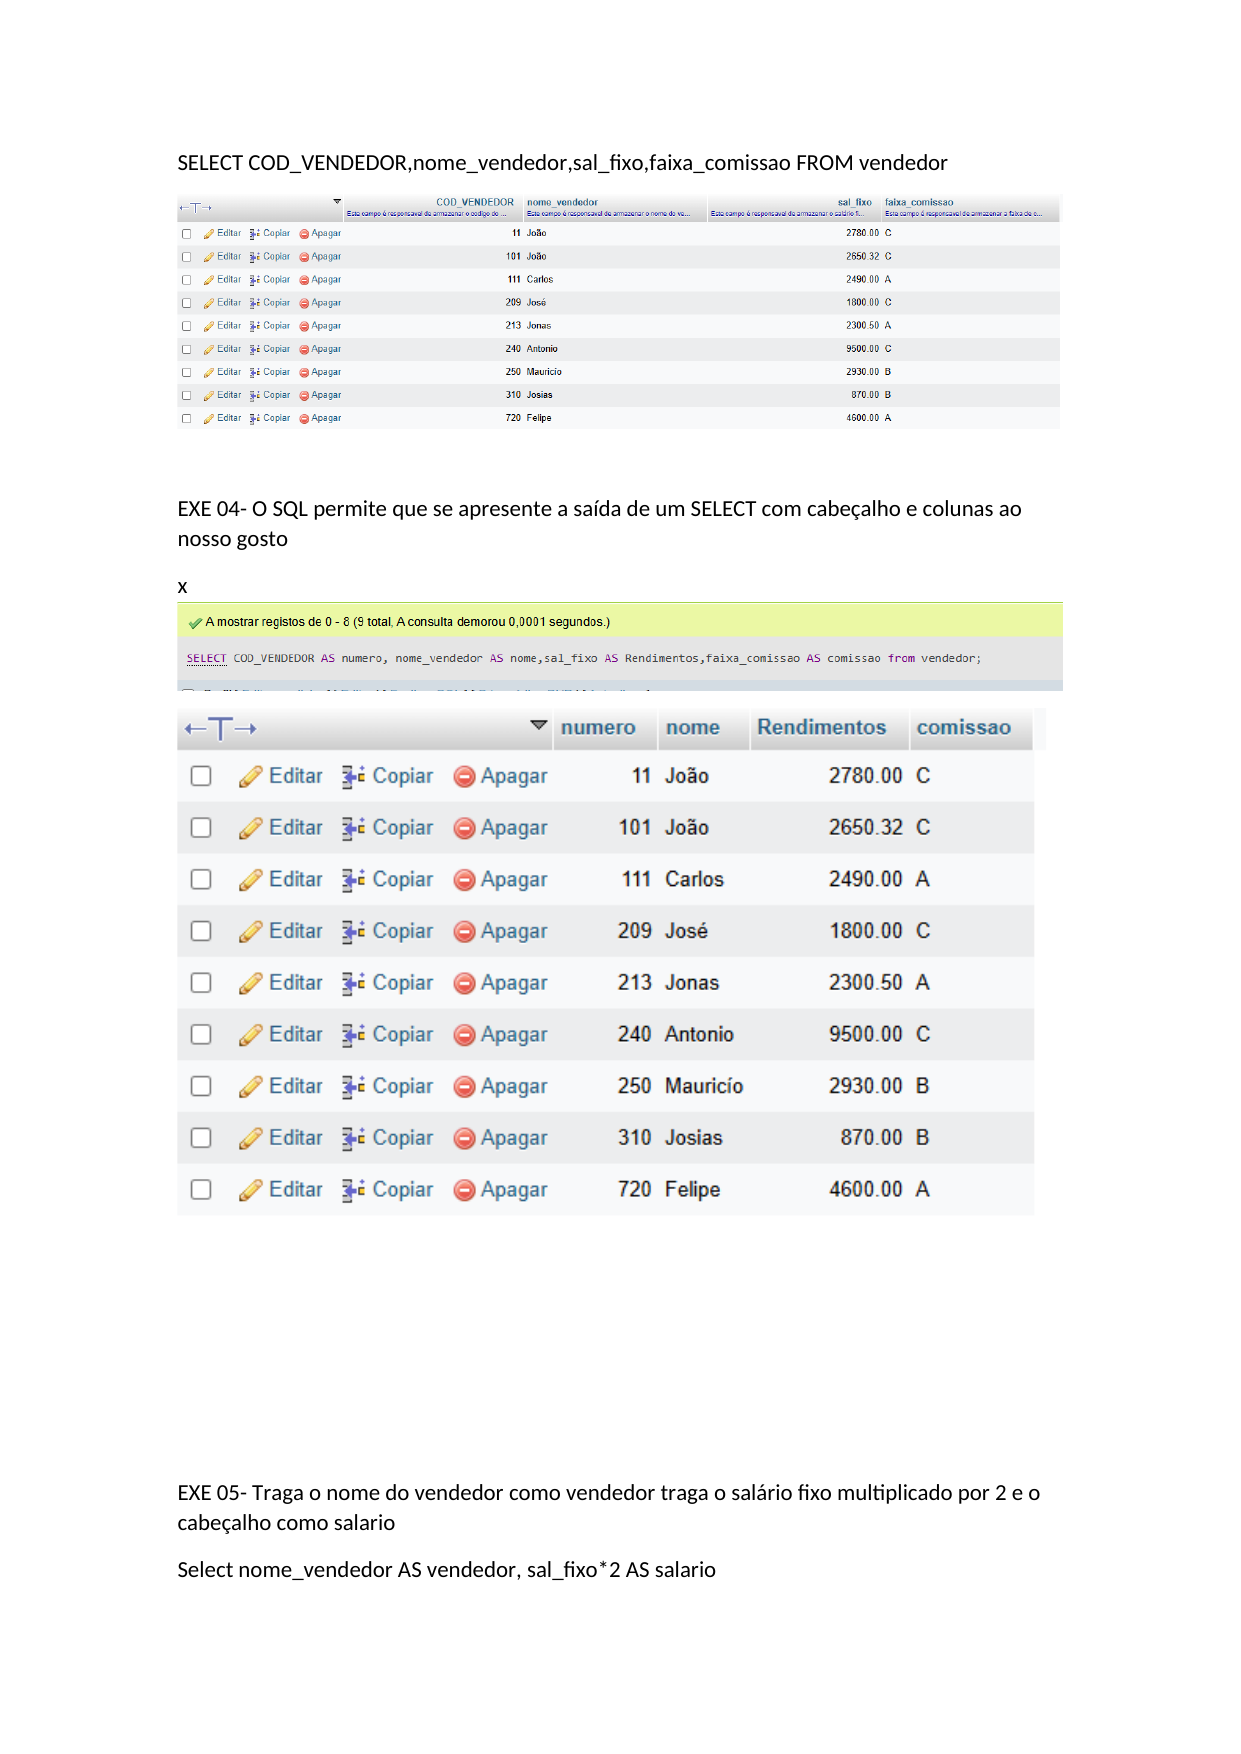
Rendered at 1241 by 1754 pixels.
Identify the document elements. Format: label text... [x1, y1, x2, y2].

picture [177, 708, 1047, 1225]
text SELECT COD_VENDEDOR,nome_vendedor,sal_fixo,faixa_comissao FROM vendedor [177, 148, 1063, 176]
picture [177, 601, 1063, 691]
text EXE 05- Traga o nome do vendedor como vendedor traga o salário fixo multiplicado por 2 e o cabeçalho como salario [177, 1478, 1063, 1536]
picture [177, 194, 1063, 429]
text EXE 04- O SQL permite que se apresente a saída de um SELECT com cabeçalho e colunas ao nosso gosto [177, 494, 1063, 552]
text x [177, 571, 1063, 601]
text Select nome_vendedor AS vendedor, sal_fixo*2 AS salario [177, 1555, 1063, 1583]
